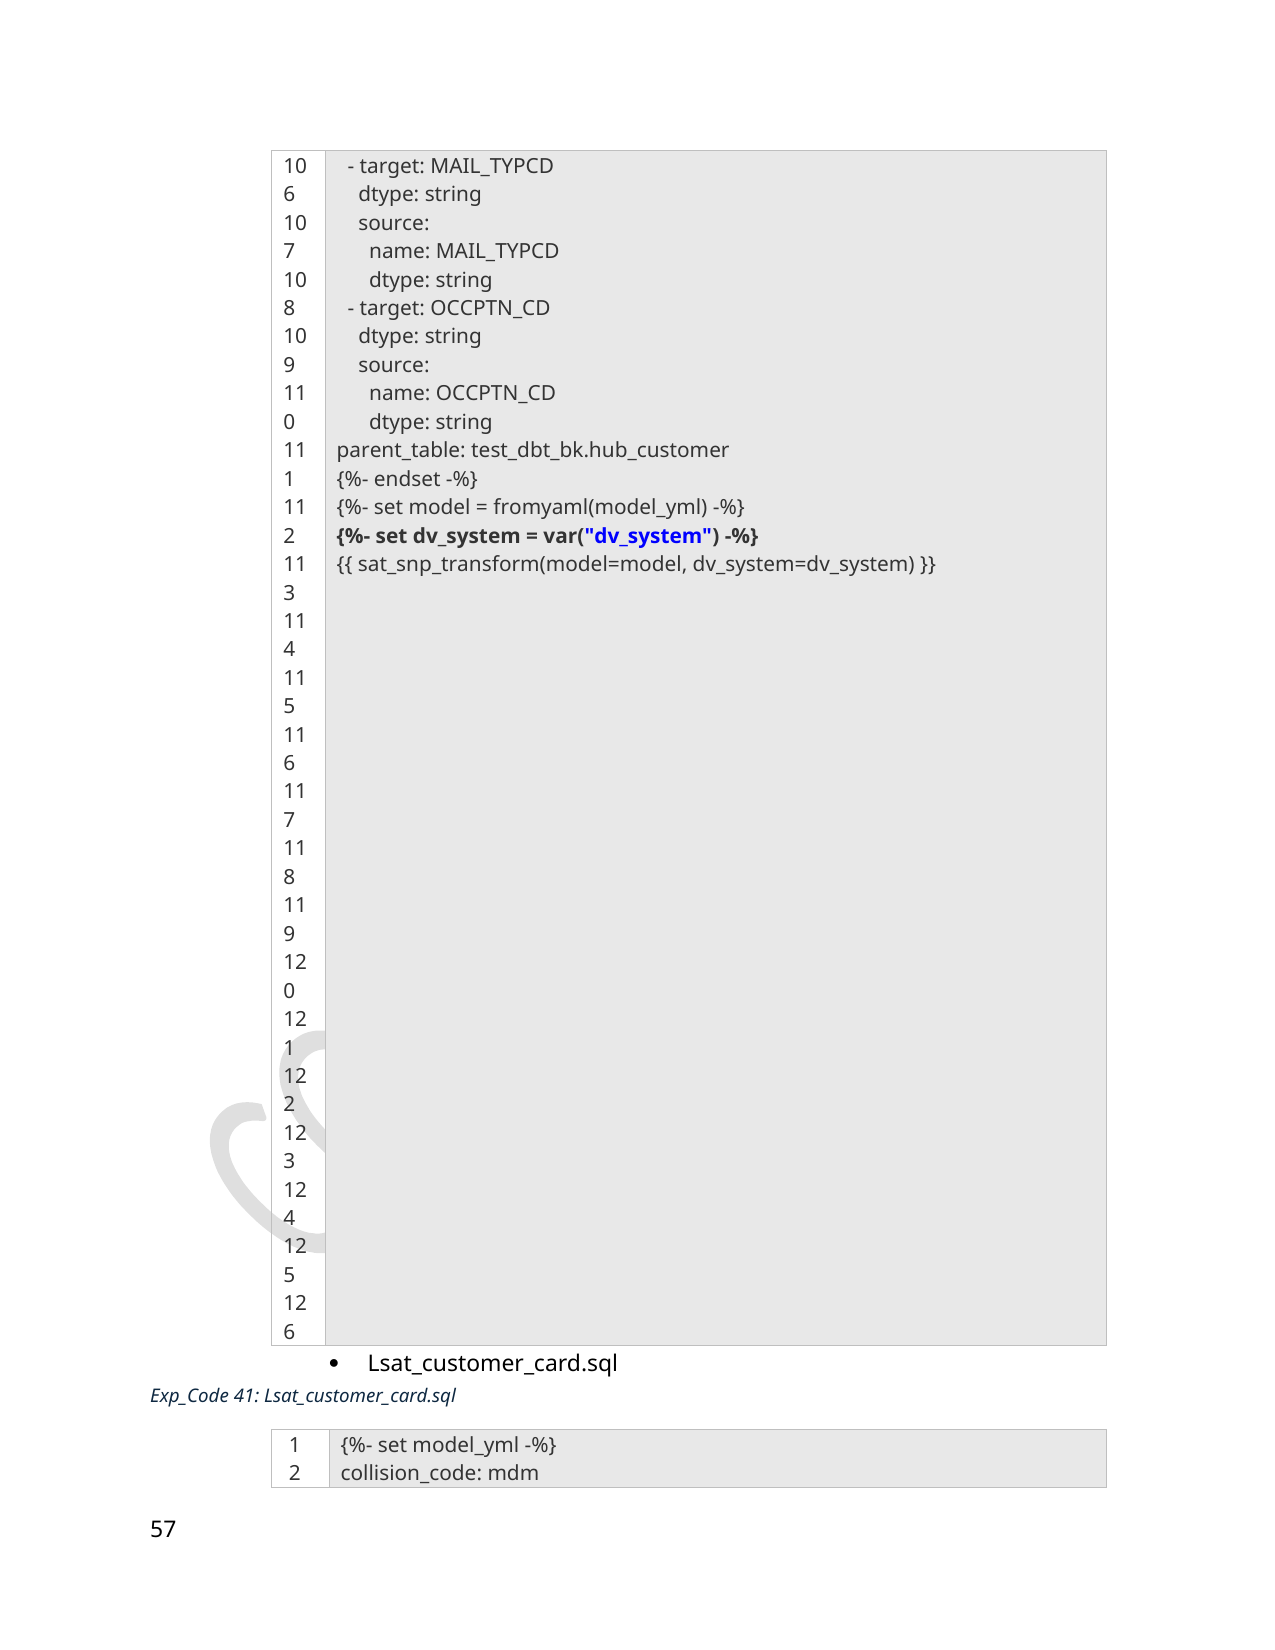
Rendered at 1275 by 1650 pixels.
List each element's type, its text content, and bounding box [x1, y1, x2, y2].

text Lsat_customer_card.sql [330, 1346, 1125, 1378]
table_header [272, 151, 325, 1345]
text Exp_Code 41: Lsat_customer_card.sql [150, 1382, 1125, 1408]
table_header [272, 1430, 329, 1487]
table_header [330, 1430, 1106, 1487]
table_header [326, 151, 1106, 1345]
